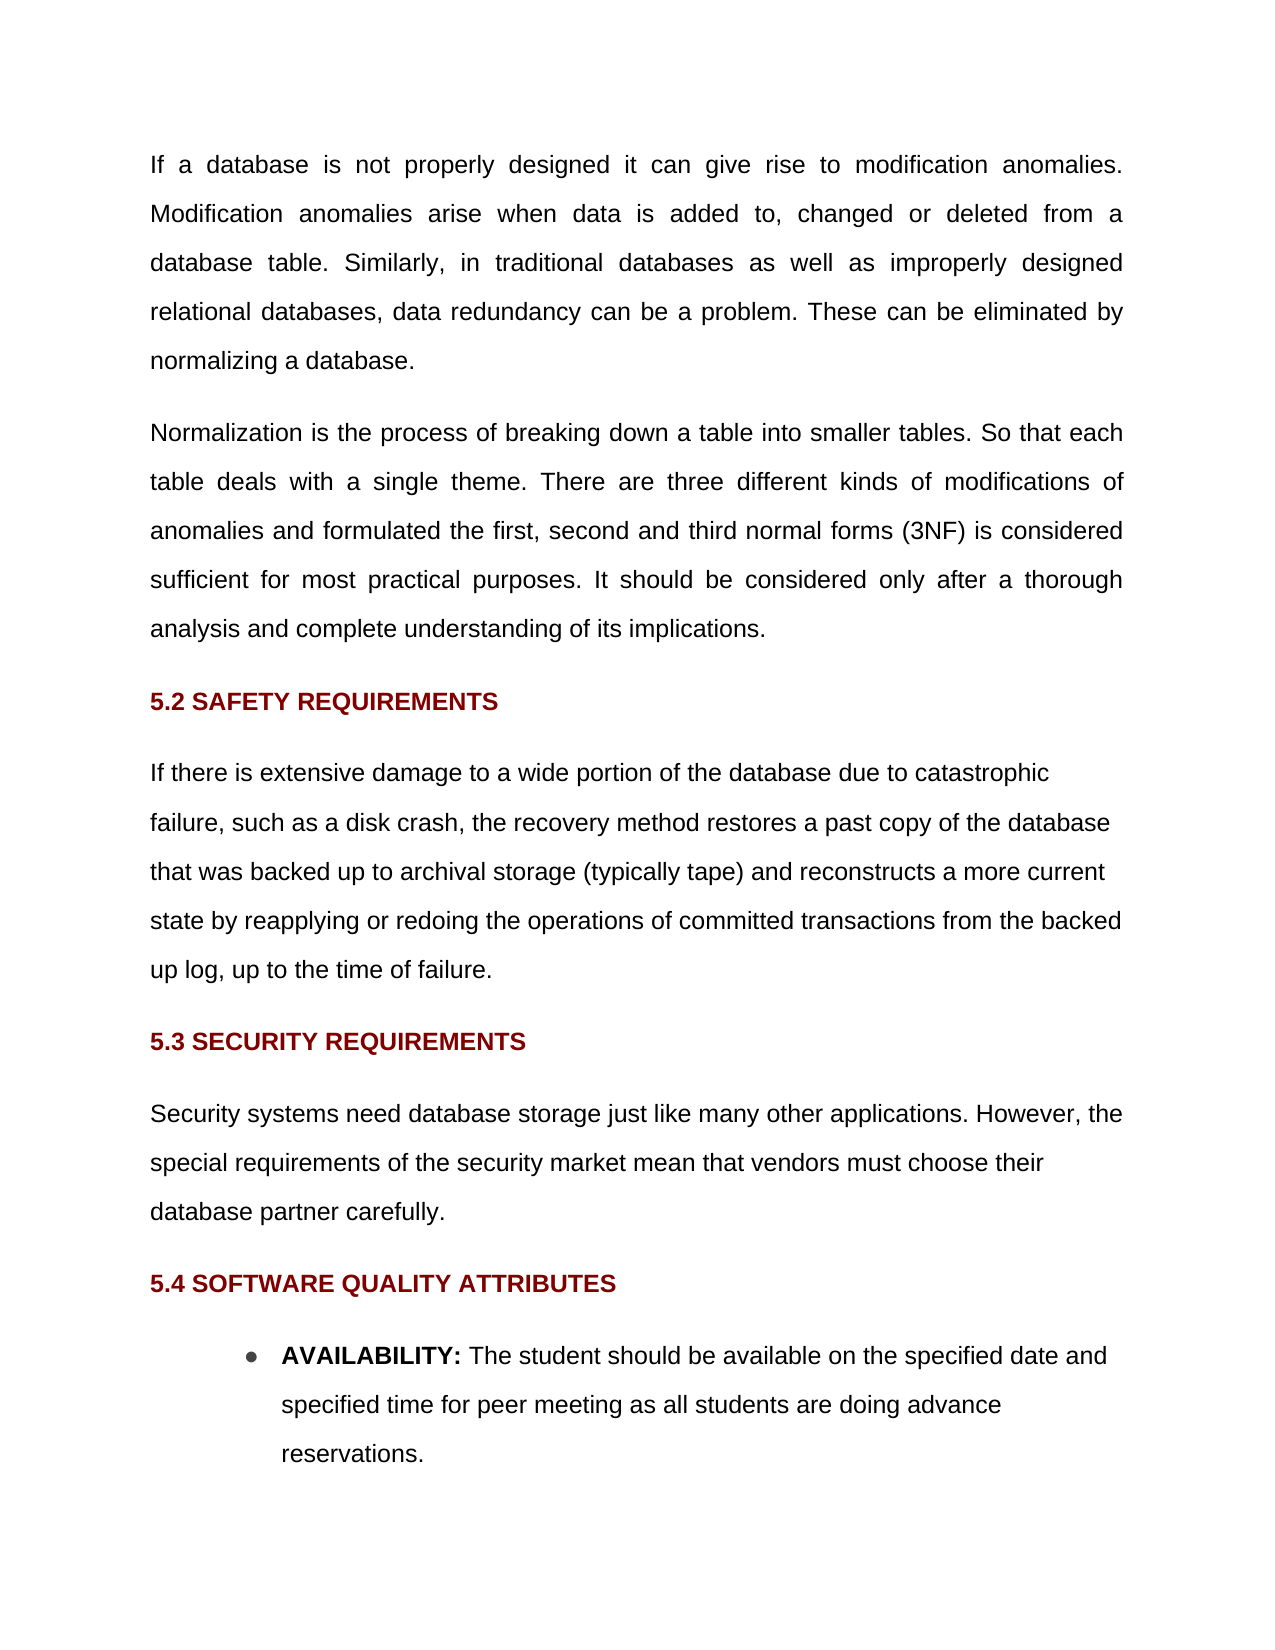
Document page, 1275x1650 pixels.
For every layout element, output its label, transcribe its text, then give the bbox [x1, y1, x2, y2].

text 5.2 SAFETY REQUIREMENTS [150, 686, 1125, 715]
text If a database is not properly designed it can give rise to modification anomalies. Modification anomalies arise when data is added to, changed or deleted from a database table. Similarly, in traditional databases as well as improperly designed relational databases, data redundancy can be a problem. These can be eliminated by normalizing a database. [150, 150, 1125, 375]
text 5.4 SOFTWARE QUALITY ATTRIBUTES [150, 1269, 1125, 1297]
text Security systems need database storage just like many other applications. However, the special requirements of the security market mean that vendors must choose their database partner carefully. [150, 1099, 1125, 1226]
text Normalization is the process of breaking down a table into smaller tables. So that each table deals with a single theme. There are three different kinds of modifications of anomalies and formulated the first, second and third normal forms (3NF) is considered sufficient for most practical purposes. It should be considered only after a thorough analysis and complete understanding of its implications. [150, 418, 1125, 643]
text 5.3 SECURITY REQUIREMENTS [150, 1027, 1125, 1055]
list AVAILABILITY: The student should be available on the specified date and specified time for peer meeting as all students are doing advance reservations. [244, 1341, 1125, 1468]
text If there is extensive damage to a wide portion of the database due to catastrophic failure, such as a disk crash, the recovery method restores a past copy of the database that was backed up to archival storage (typically tape) and reconstructs a more current state by reapplying or redoing the operations of committed transactions from the backed up log, up to the time of failure. [150, 758, 1125, 983]
